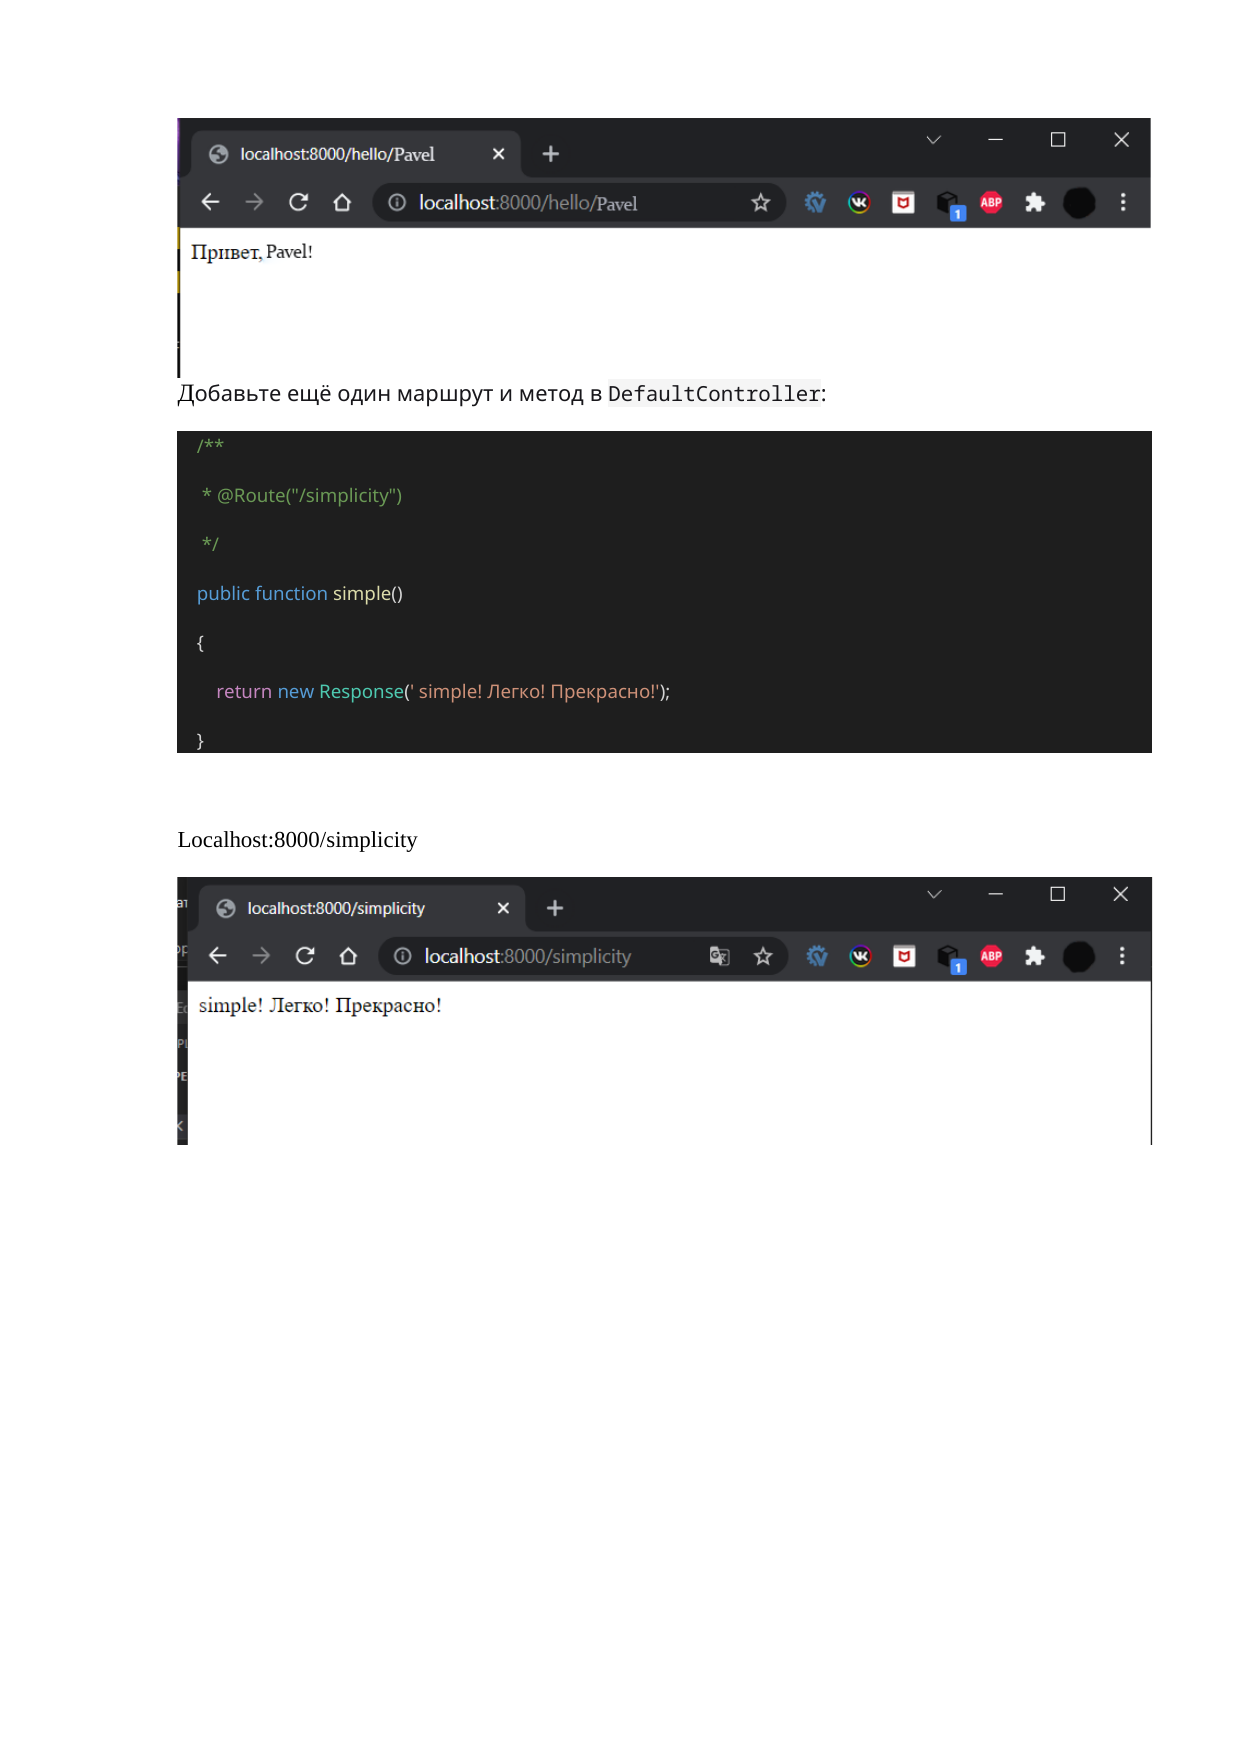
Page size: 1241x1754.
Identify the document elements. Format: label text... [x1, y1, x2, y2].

picture [177, 118, 1151, 378]
text { [177, 627, 1152, 655]
text } [177, 724, 1152, 753]
text */ [177, 529, 1152, 557]
text Localhost:8000/simplicity [177, 826, 1152, 853]
picture [177, 877, 1153, 1145]
text /** [177, 431, 1152, 459]
text * @Route("/simplicity") [177, 480, 1152, 508]
text return new Response(' simple! Легко! Прекрасно!'); [177, 676, 1152, 704]
text public function simple() [177, 578, 1152, 606]
